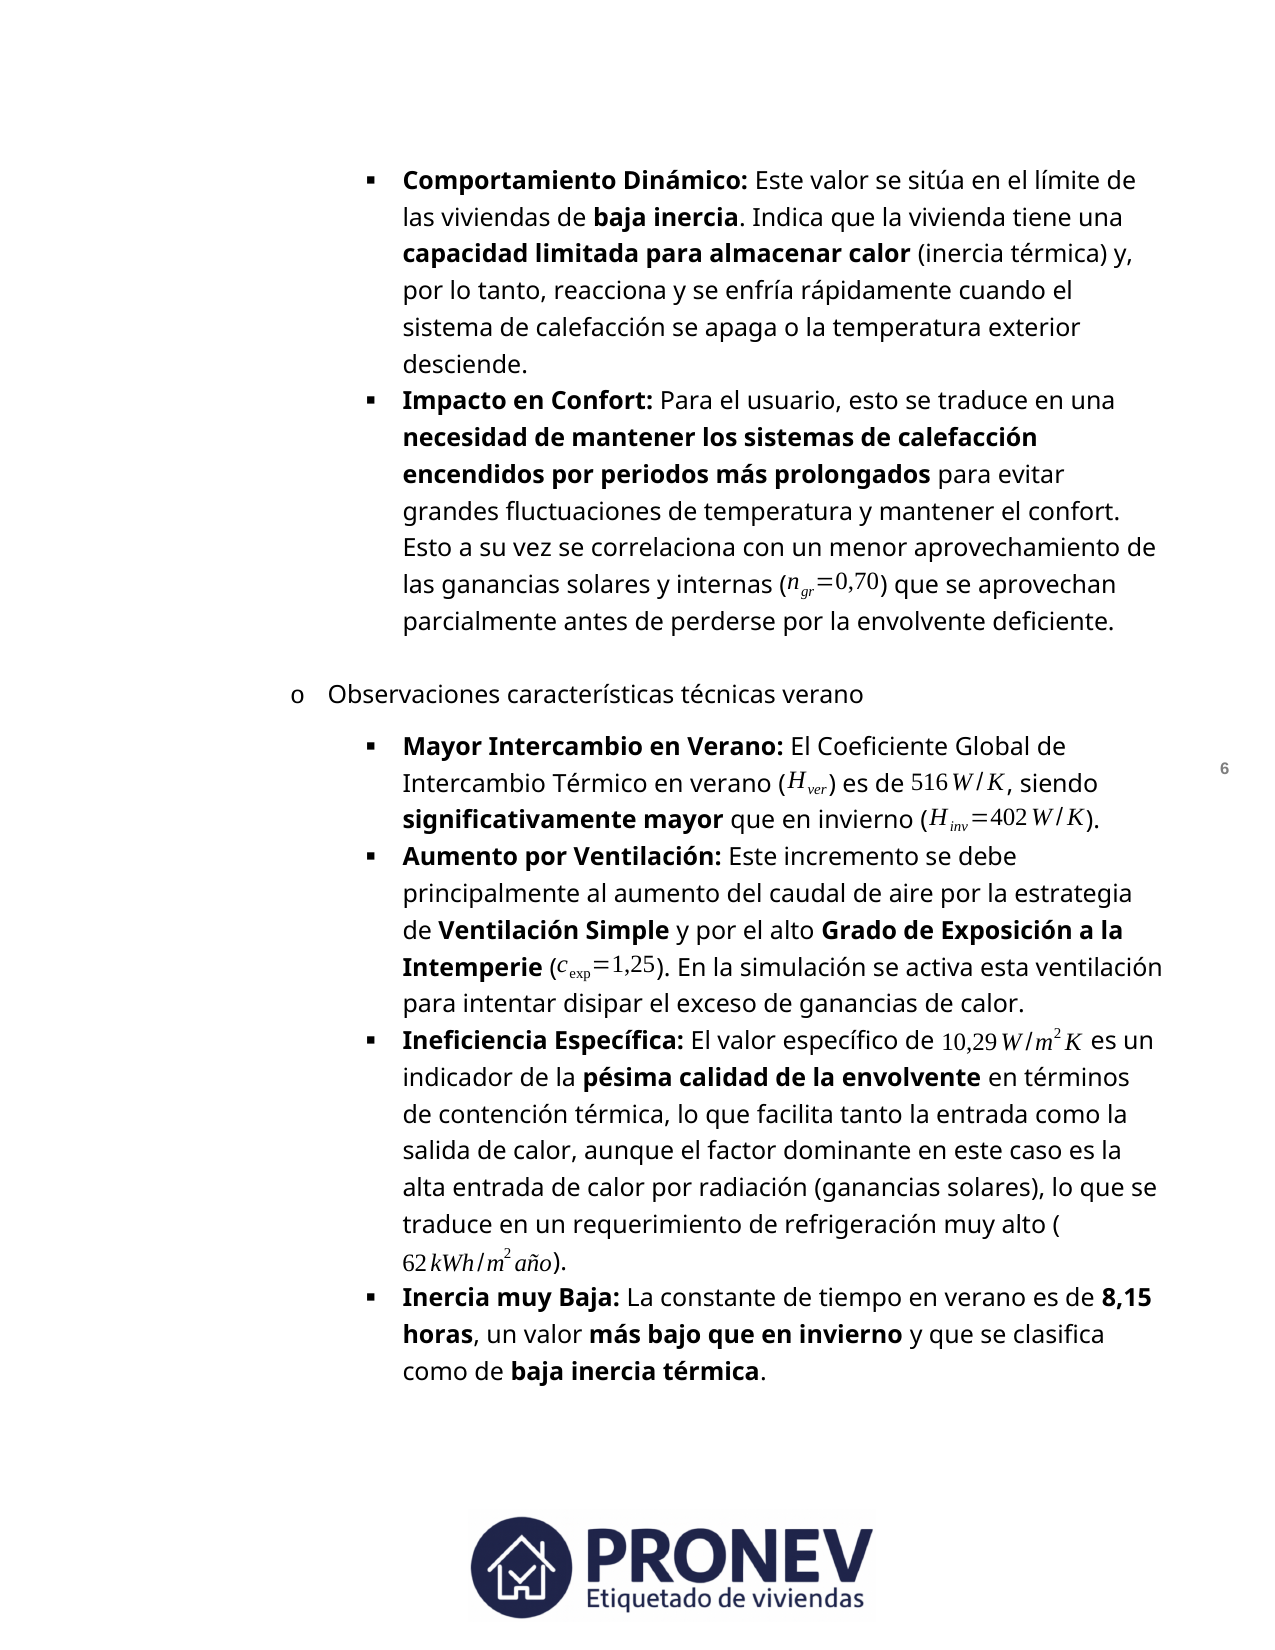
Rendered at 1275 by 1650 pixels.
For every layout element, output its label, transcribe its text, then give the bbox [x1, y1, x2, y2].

list Ineficiencia Específica: El valor específico de es un indicador de la pésima calidad de la envolvente en términos de contención térmica, lo que facilita tanto la entrada como la salida de calor, aunque el factor dominante en este caso es la alta entrada de calor por radiación (ganancias solares), lo que se traduce en un requerimiento de refrigeración muy alto (). [365, 1023, 1166, 1277]
list Observaciones características técnicas verano [290, 677, 1166, 711]
list Inercia muy Baja: La constante de tiempo en verano es de 8,15 horas, un valor más bajo que en invierno y que se clasifica como de baja inercia térmica. [365, 1280, 1166, 1388]
list Impacto en Confort: Para el usuario, esto se traduce en una necesidad de mantener los sistemas de calefacción encendidos por periodos más prolongados para evitar grandes fluctuaciones de temperatura y mantener el confort. Esto a su vez se correlaciona con un menor aprovechamiento de las ganancias solares y internas () que se aprovechan parcialmente antes de perderse por la envolvente deficiente. [365, 383, 1166, 638]
list Comportamiento Dinámico: Este valor se sitúa en el límite de las viviendas de baja inercia. Indica que la vivienda tiene una capacidad limitada para almacenar calor (inercia térmica) y, por lo tanto, reacciona y se enfría rápidamente cuando el sistema de calefacción se apaga o la temperatura exterior desciende. [365, 162, 1166, 380]
list Aumento por Ventilación: Este incremento se debe principalmente al aumento del caudal de aire por la estrategia de Ventilación Simple y por el alto Grado de Exposición a la Intemperie (). En la simulación se activa esta ventilación para intentar disipar el exceso de ganancias de calor. [365, 839, 1166, 1020]
picture [467, 1509, 876, 1622]
list Mayor Intercambio en Verano: El Coeficiente Global de Intercambio Térmico en verano () es de , siendo significativamente mayor que en invierno (). [365, 728, 1166, 836]
